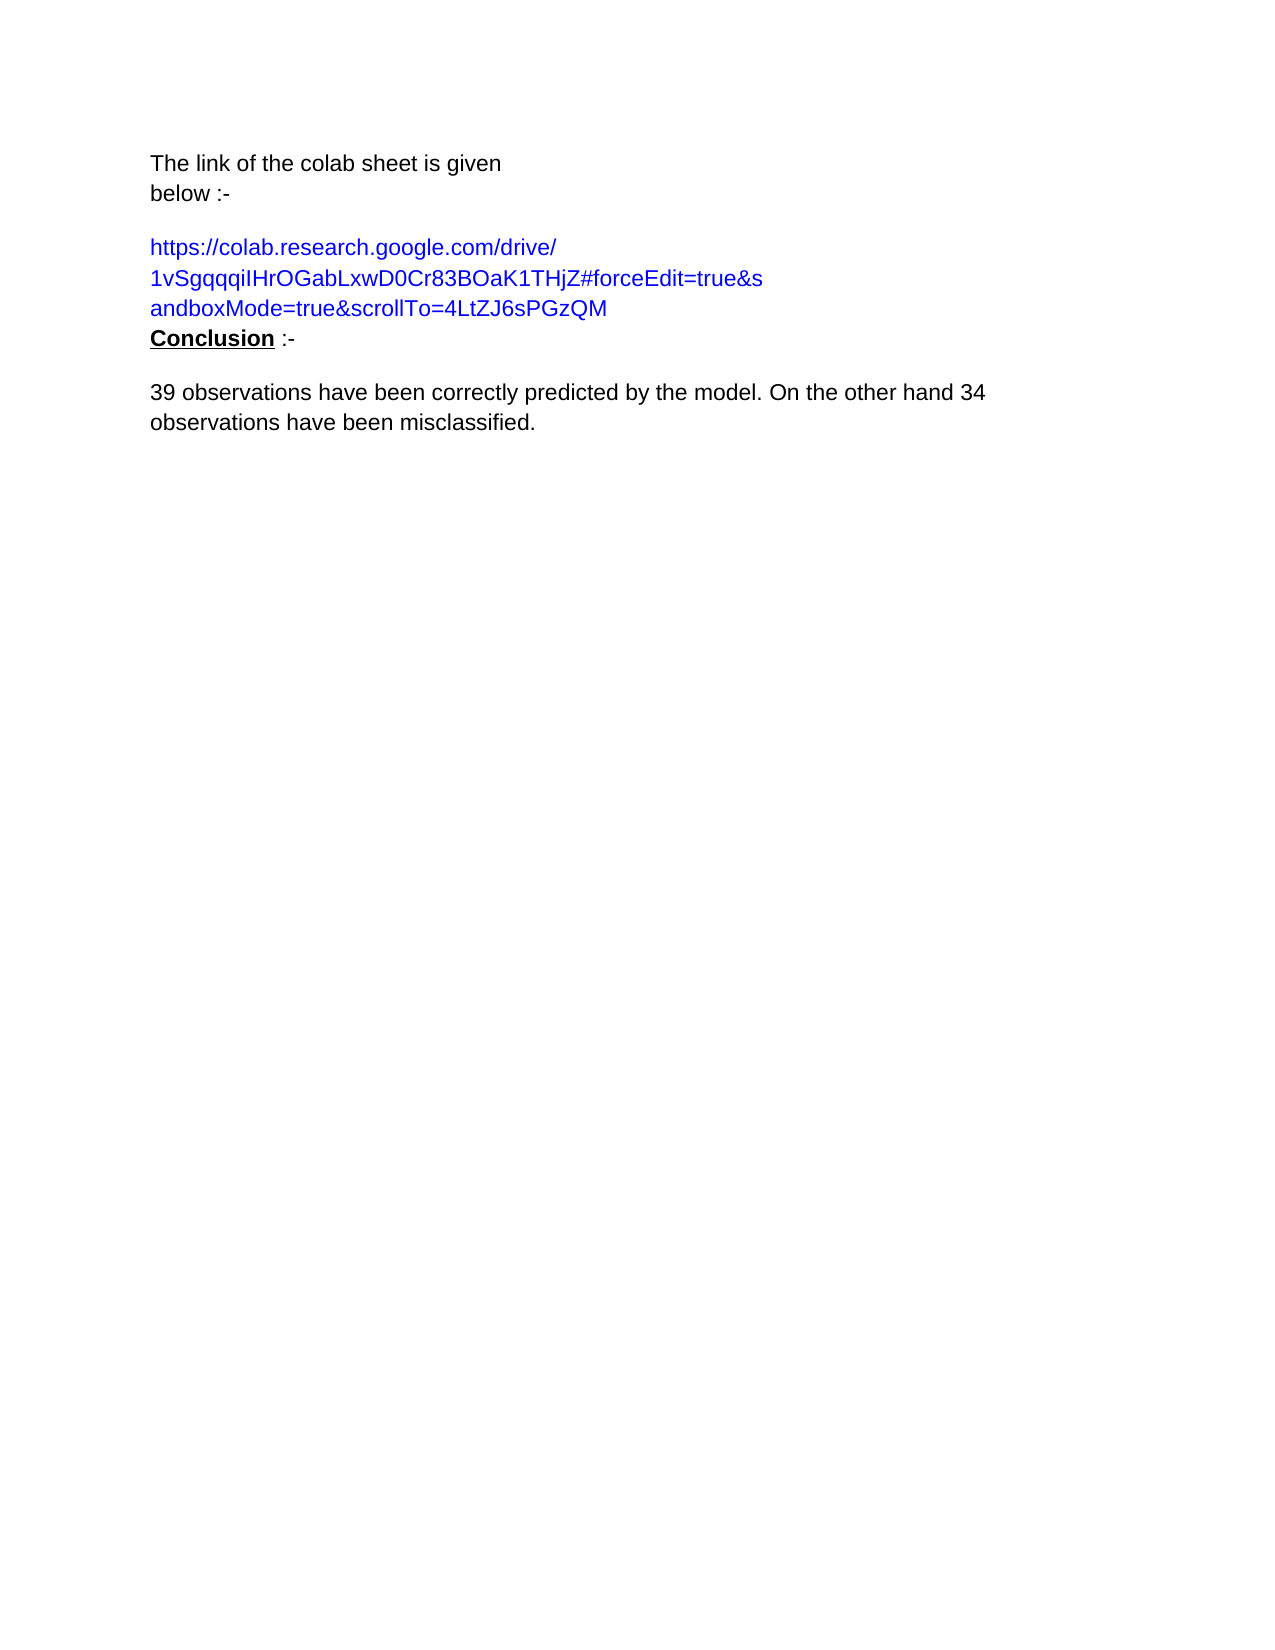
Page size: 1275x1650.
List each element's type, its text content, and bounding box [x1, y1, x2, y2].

text https://colab.research.google.com/drive/1vSgqqqiIHrOGabLxwD0Cr83BOaK1THjZ#forceEdit=true&s andboxMode=true&scrollTo=4LtZJ6sPGzQM [150, 234, 1117, 321]
text The link of the colab sheet is given below :- [150, 150, 586, 207]
text 39 observations have been correctly predicted by the model. On the other hand 34 observations have been misclassified. [150, 379, 1082, 435]
text Conclusion :- [150, 325, 306, 351]
